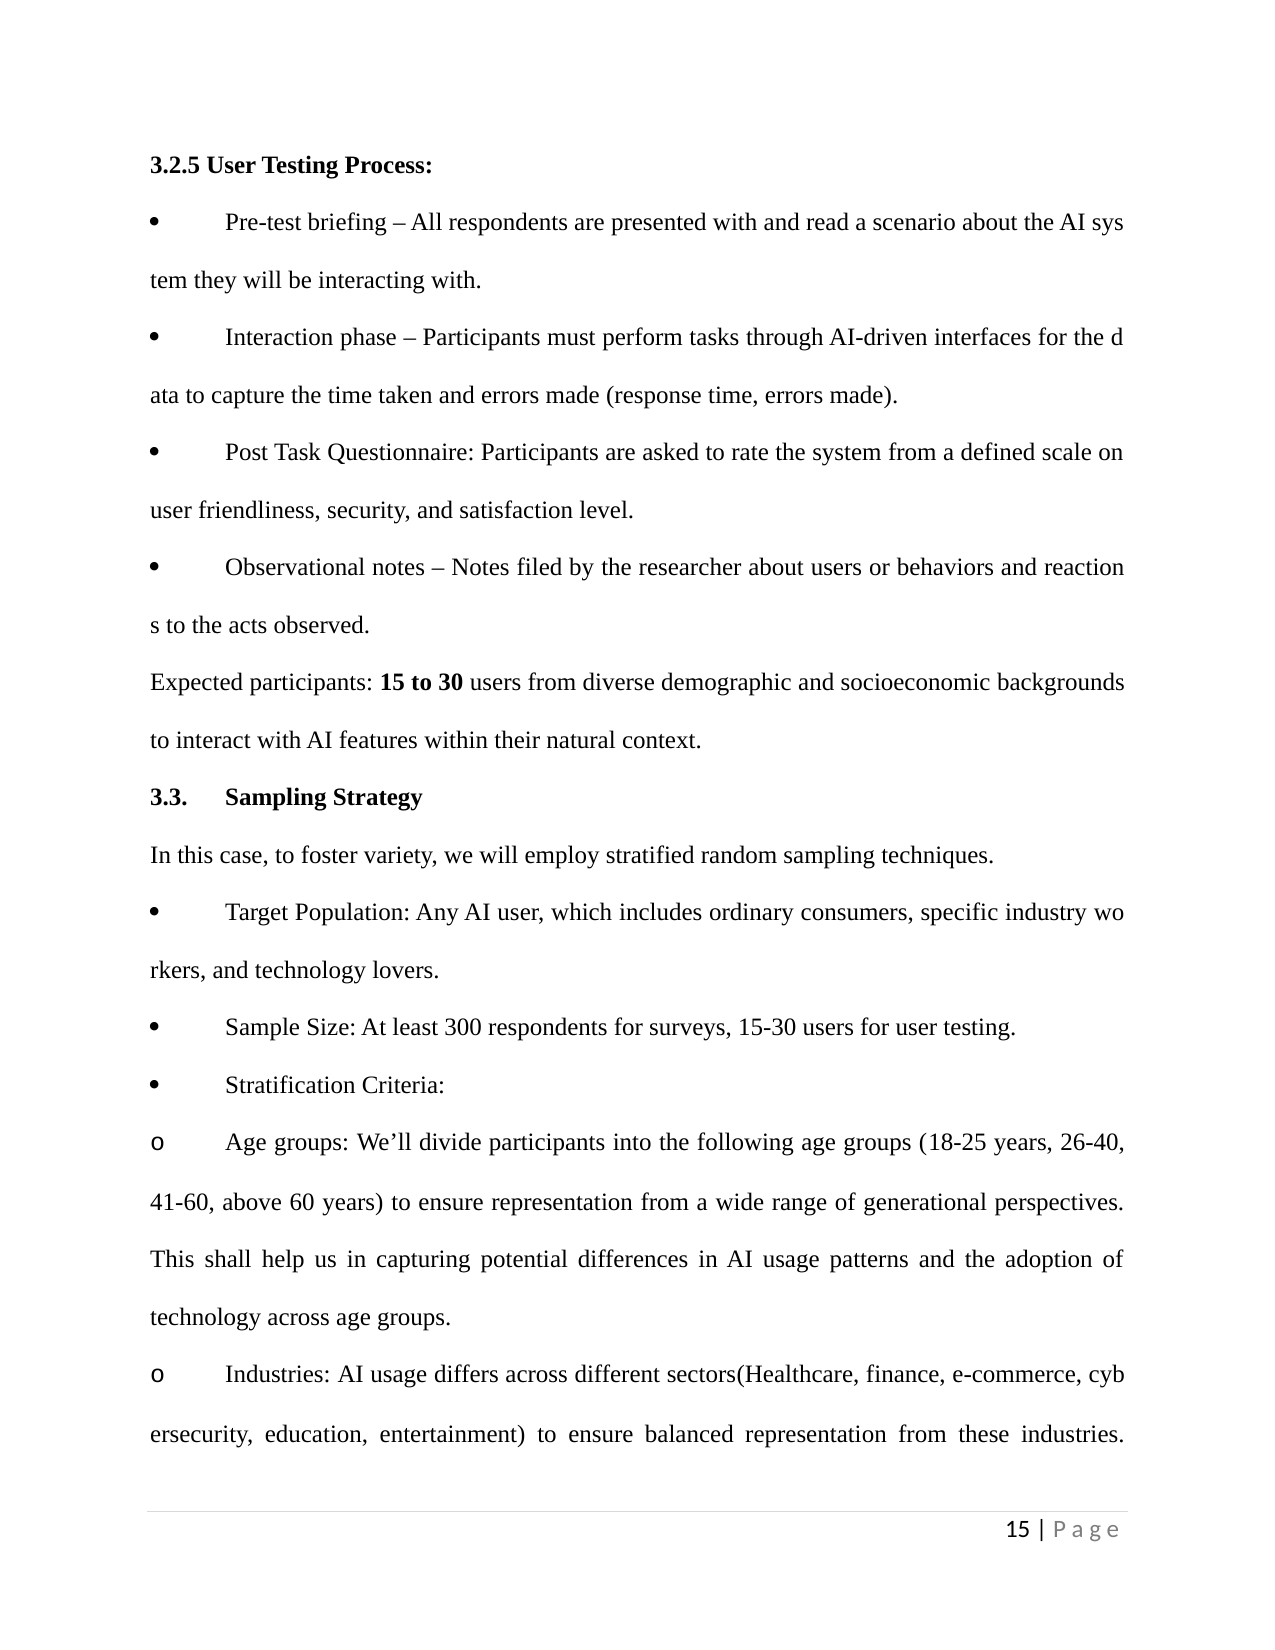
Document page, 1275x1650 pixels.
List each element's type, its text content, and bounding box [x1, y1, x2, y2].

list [150, 1359, 1125, 1448]
list Age groups: We’ll divide participants into the following age groups (18-25 years, 26-40, 41-60, above 60 years) to ensure representation from a wide range of generational perspectives. This shall help us in capturing potential differences in AI usage patterns and the adoption of technology across age groups. [150, 1127, 1125, 1331]
list Observational notes – Notes filed by the researcher about users or behaviors and reactions to the acts observed. [150, 552, 1125, 639]
text In this case, to foster variety, we will employ stratified random sampling techniques. [150, 840, 1125, 869]
subtitle 3.2.5 User Testing Process: [150, 150, 1125, 179]
list Pre-test briefing – All respondents are presented with and read a scenario about the AI system they will be interacting with. [150, 207, 1125, 294]
list Stratification Criteria: [150, 1070, 1125, 1099]
list Post Task Questionnaire: Participants are asked to rate the system from a defined scale on user friendliness, security, and satisfaction level. [150, 437, 1125, 524]
list Sample Size: At least 300 respondents for surveys, 15-30 users for user testing. [150, 1012, 1125, 1041]
list Interaction phase – Participants must perform tasks through AI-driven interfaces for the data to capture the time taken and errors made (response time, errors made). [150, 322, 1125, 409]
text Expected participants: 15 to 30 users from diverse demographic and socioeconomic backgrounds to interact with AI features within their natural context. [150, 667, 1125, 754]
subtitle Sampling Strategy [150, 782, 1125, 811]
list Target Population: Any AI user, which includes ordinary consumers, specific industry workers, and technology lovers. [150, 897, 1125, 984]
